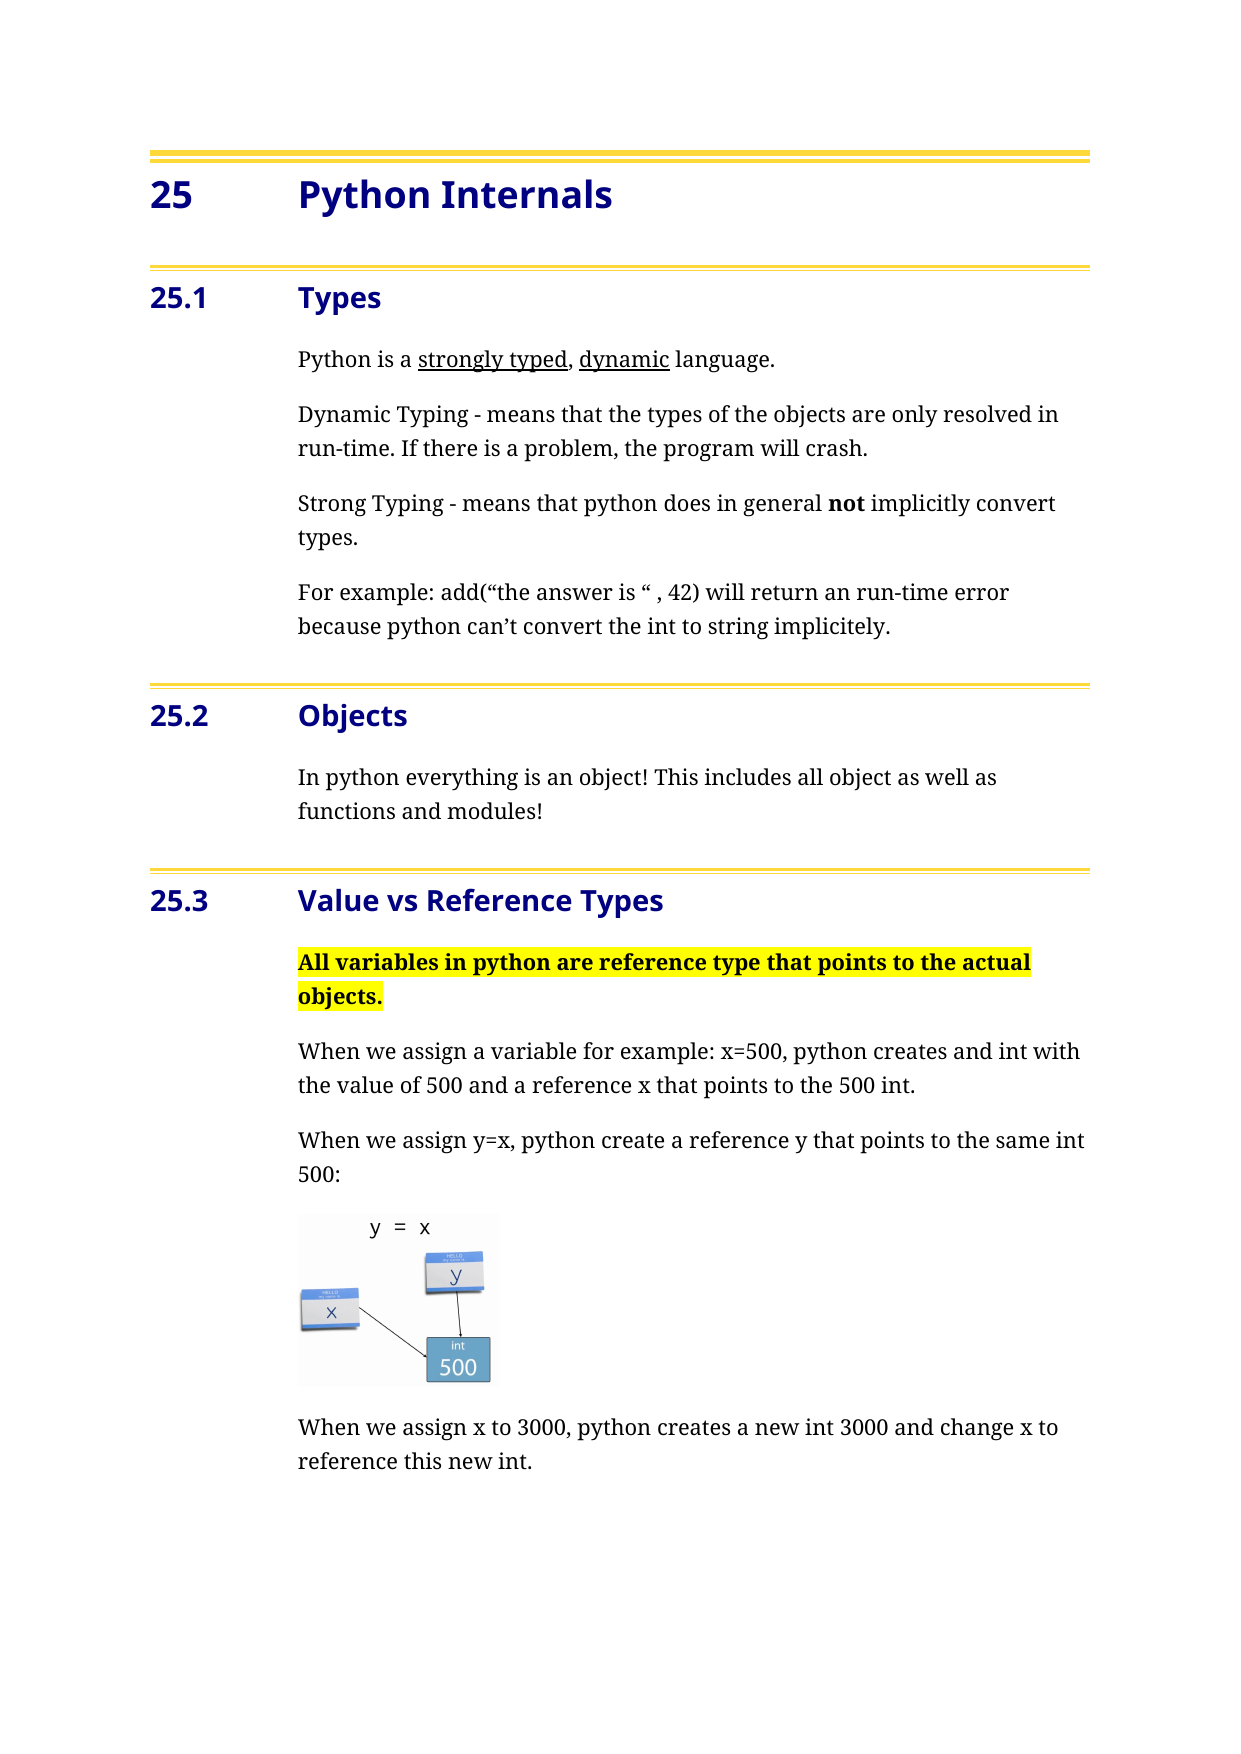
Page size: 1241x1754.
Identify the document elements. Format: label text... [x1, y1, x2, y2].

text Strong Typing - means that python does in general not implicitly convert types. [298, 488, 1090, 552]
subtitle Types [150, 271, 1090, 317]
subtitle Python Internals [150, 163, 1090, 220]
text When we assign a variable for example: x=500, python creates and int with the value of 500 and a reference x that points to the 500 int. [298, 1036, 1090, 1100]
text When we assign x to 3000, python creates a new int 3000 and change x to reference this new int. [298, 1412, 1090, 1476]
text In python everything is an object! This includes all object as well as functions and modules! [298, 762, 1090, 826]
text For example: add(“the answer is “ , 42) will return an run-time error because python can’t convert the int to string implicitely. [298, 577, 1090, 641]
subtitle Objects [150, 689, 1090, 735]
text All variables in python are reference type that points to the actual objects. [298, 947, 1090, 1011]
picture [297, 1214, 500, 1387]
subtitle Value vs Reference Types [150, 874, 1090, 920]
text Python is a strongly typed, dynamic language. [298, 344, 1090, 374]
text When we assign y=x, python create a reference y that points to the same int 500: [298, 1125, 1090, 1189]
text Dynamic Typing - means that the types of the objects are only resolved in run-time. If there is a problem, the program will crash. [298, 399, 1090, 463]
